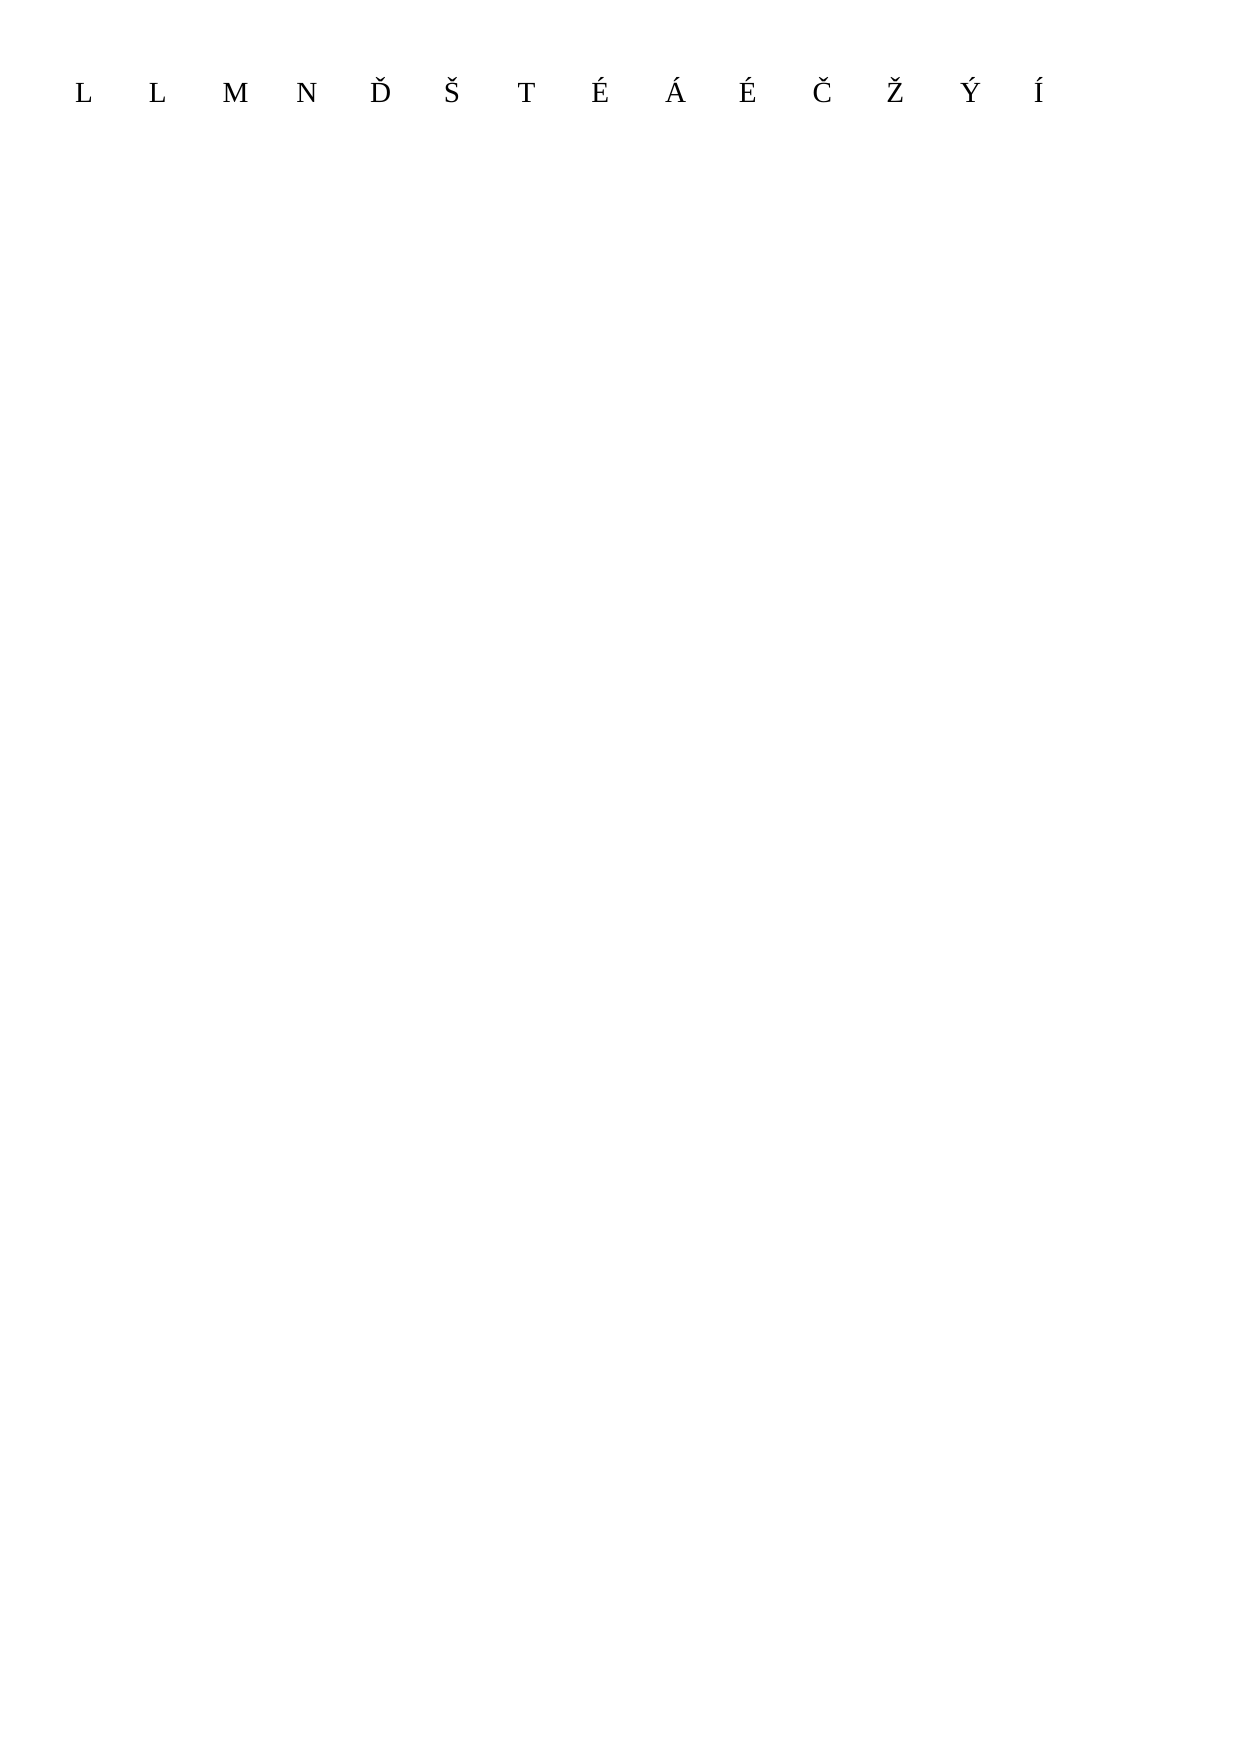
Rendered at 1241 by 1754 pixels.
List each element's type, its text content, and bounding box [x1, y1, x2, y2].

text L L M N Ď Š T É Á É Č Ž Ý Í [75, 75, 1165, 108]
